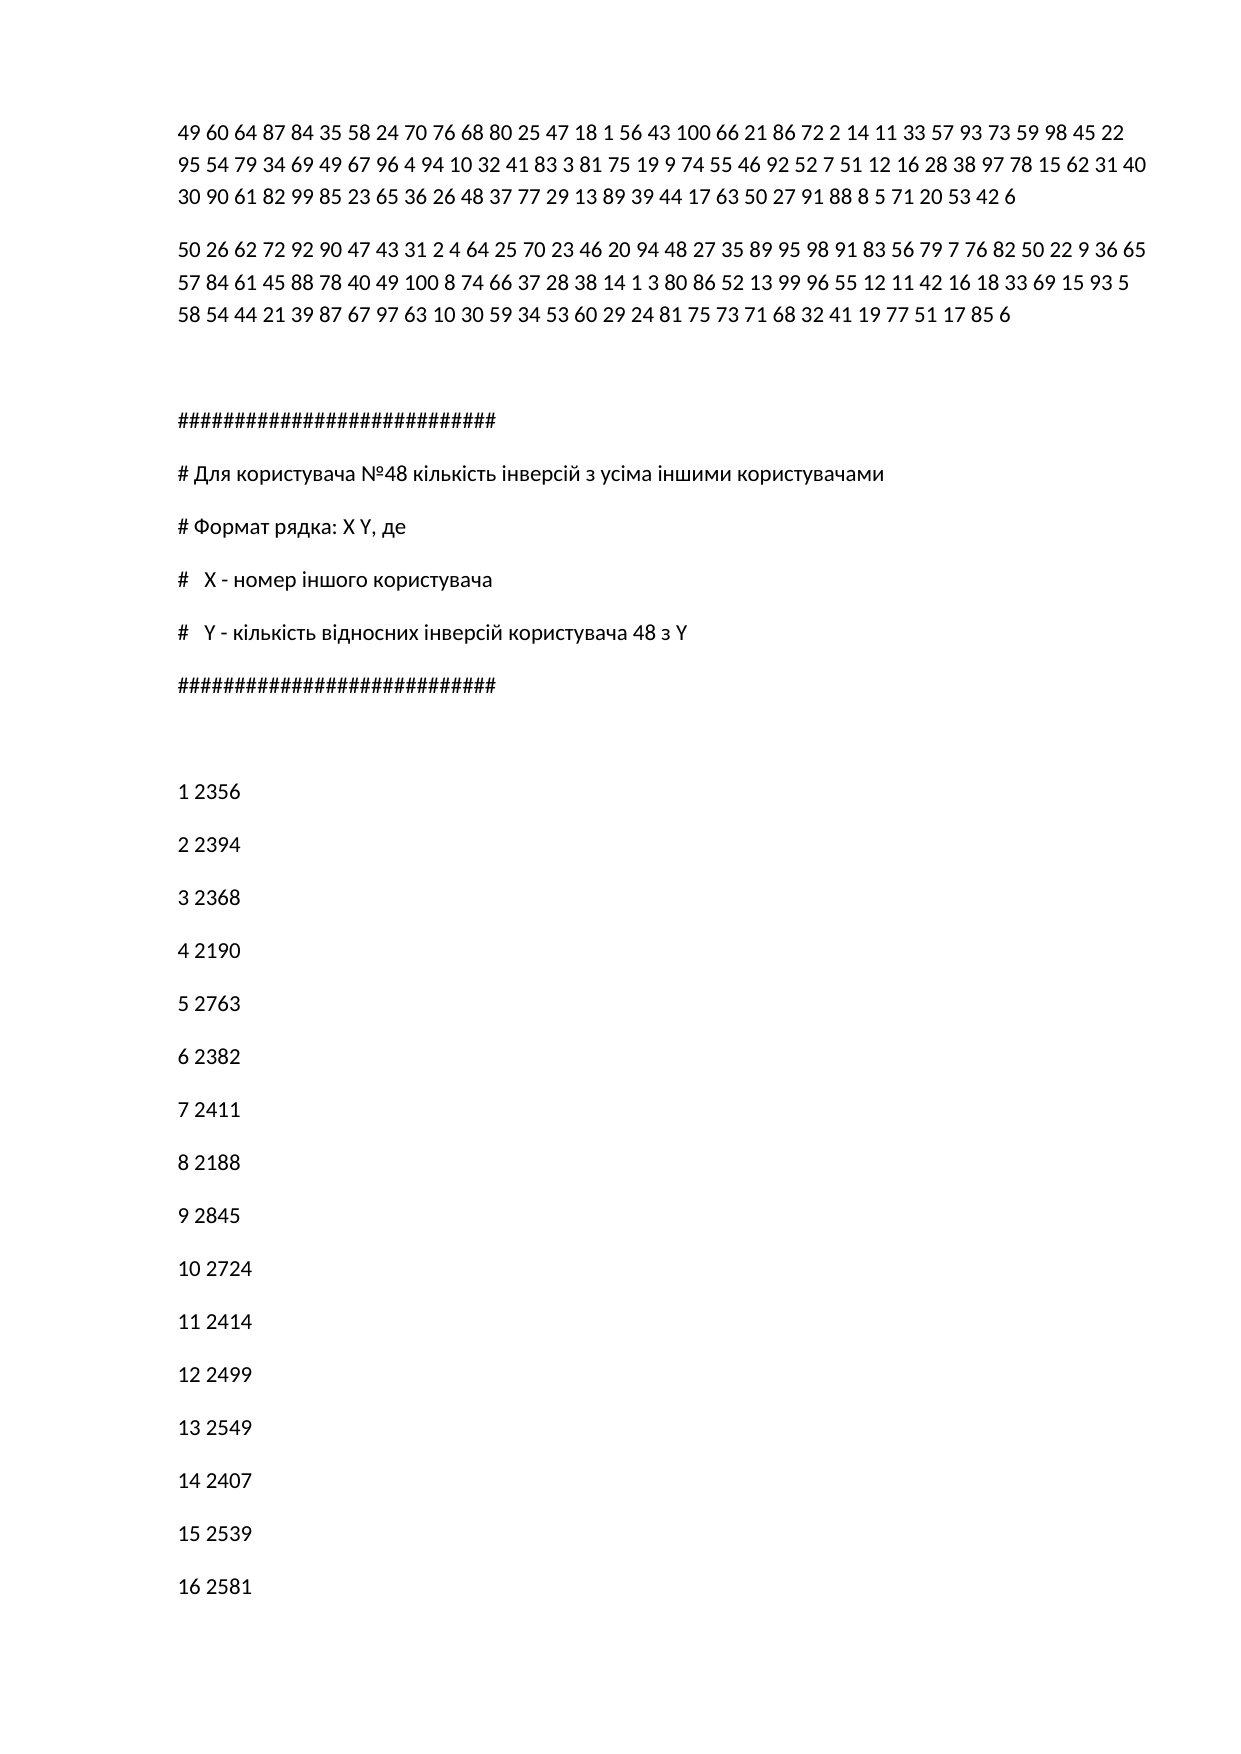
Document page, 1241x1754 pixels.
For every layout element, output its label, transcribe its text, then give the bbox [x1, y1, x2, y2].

text 10 2724 [177, 1254, 1152, 1282]
text 2 2394 [177, 830, 1152, 858]
text 5 2763 [177, 989, 1152, 1017]
text # Y - кількість відносних інверсій користувача 48 з Y [177, 618, 1152, 646]
text # Для користувача №48 кількість інверсій з усіма іншими користувачами [177, 459, 1152, 487]
text 13 2549 [177, 1413, 1152, 1441]
text 8 2188 [177, 1148, 1152, 1176]
text 50 26 62 72 92 90 47 43 31 2 4 64 25 70 23 46 20 94 48 27 35 89 95 98 91 83 56 79 7 76 82 50 22 9 36 65 57 84 61 45 88 78 40 49 100 8 74 66 37 28 38 14 1 3 80 86 52 13 99 96 55 12 11 42 16 18 33 69 15 93 5 58 54 44 21 39 87 67 97 63 10 30 59 34 53 60 29 24 81 75 73 71 68 32 41 19 77 51 17 85 6 [177, 236, 1152, 328]
text 6 2382 [177, 1042, 1152, 1070]
text 49 60 64 87 84 35 58 24 70 76 68 80 25 47 18 1 56 43 100 66 21 86 72 2 14 11 33 57 93 73 59 98 45 22 95 54 79 34 69 49 67 96 4 94 10 32 41 83 3 81 75 19 9 74 55 46 92 52 7 51 12 16 28 38 97 78 15 62 31 40 30 90 61 82 99 85 23 65 36 26 48 37 77 29 13 89 39 44 17 63 50 27 91 88 8 5 71 20 53 42 6 [177, 118, 1152, 211]
text 9 2845 [177, 1201, 1152, 1229]
text 16 2581 [177, 1572, 1152, 1600]
text 4 2190 [177, 936, 1152, 964]
text 11 2414 [177, 1307, 1152, 1335]
text 14 2407 [177, 1466, 1152, 1494]
text 1 2356 [177, 777, 1152, 805]
text 3 2368 [177, 883, 1152, 911]
text 15 2539 [177, 1519, 1152, 1547]
text ############################ [177, 671, 1152, 699]
text 7 2411 [177, 1095, 1152, 1123]
text # X - номер іншого користувача [177, 565, 1152, 593]
text # Формат рядка: X Y, де [177, 512, 1152, 540]
text ############################ [177, 406, 1152, 434]
text 12 2499 [177, 1360, 1152, 1388]
